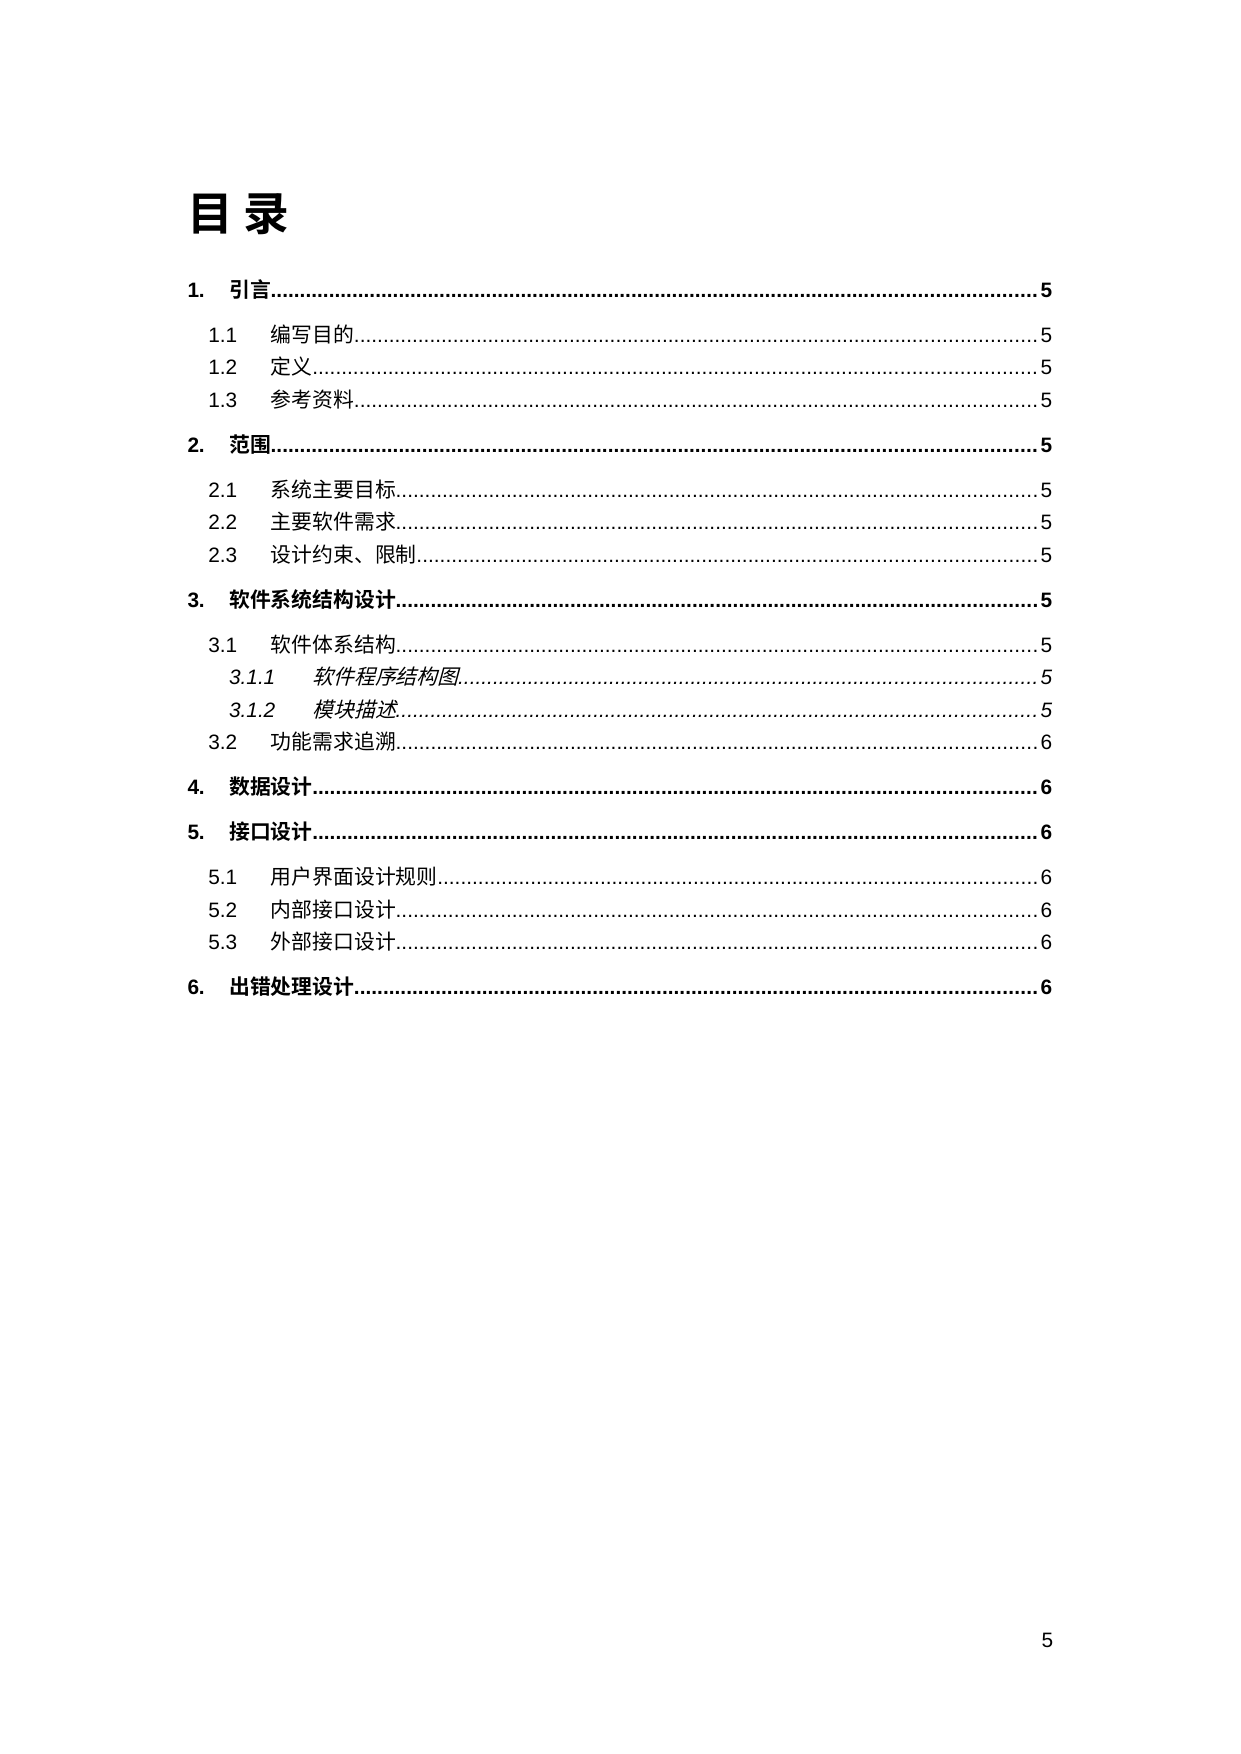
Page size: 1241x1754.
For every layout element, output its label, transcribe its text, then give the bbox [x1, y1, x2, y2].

text 2.1 系统主要目标 5 [208, 472, 1053, 504]
text 6. 出错处理设计 6 [187, 969, 1053, 1002]
text 2. 范围 5 [187, 427, 1053, 459]
text 目 录 [187, 162, 1053, 259]
text 3.2 功能需求追溯 6 [208, 724, 1053, 757]
text 1. 引言 5 [187, 272, 1053, 304]
text 3.1.1 软件程序结构图 5 [229, 659, 1053, 692]
text 3.1 软件体系结构 5 [208, 627, 1053, 659]
text 5. 接口设计 6 [187, 814, 1053, 847]
text 2.2 主要软件需求 5 [208, 504, 1053, 537]
text 2.3 设计约束、限制 5 [208, 537, 1053, 569]
text 5.1 用户界面设计规则 6 [208, 859, 1053, 892]
text 3.1.2 模块描述 5 [229, 692, 1053, 724]
text 1.2 定义 5 [208, 349, 1053, 382]
text 1.3 参考资料 5 [208, 382, 1053, 414]
text 5.3 外部接口设计 6 [208, 924, 1053, 957]
text 5.2 内部接口设计 6 [208, 892, 1053, 924]
text 1.1 编写目的 5 [208, 317, 1053, 349]
text 3. 软件系统结构设计 5 [187, 582, 1053, 614]
text 4. 数据设计 6 [187, 769, 1053, 802]
